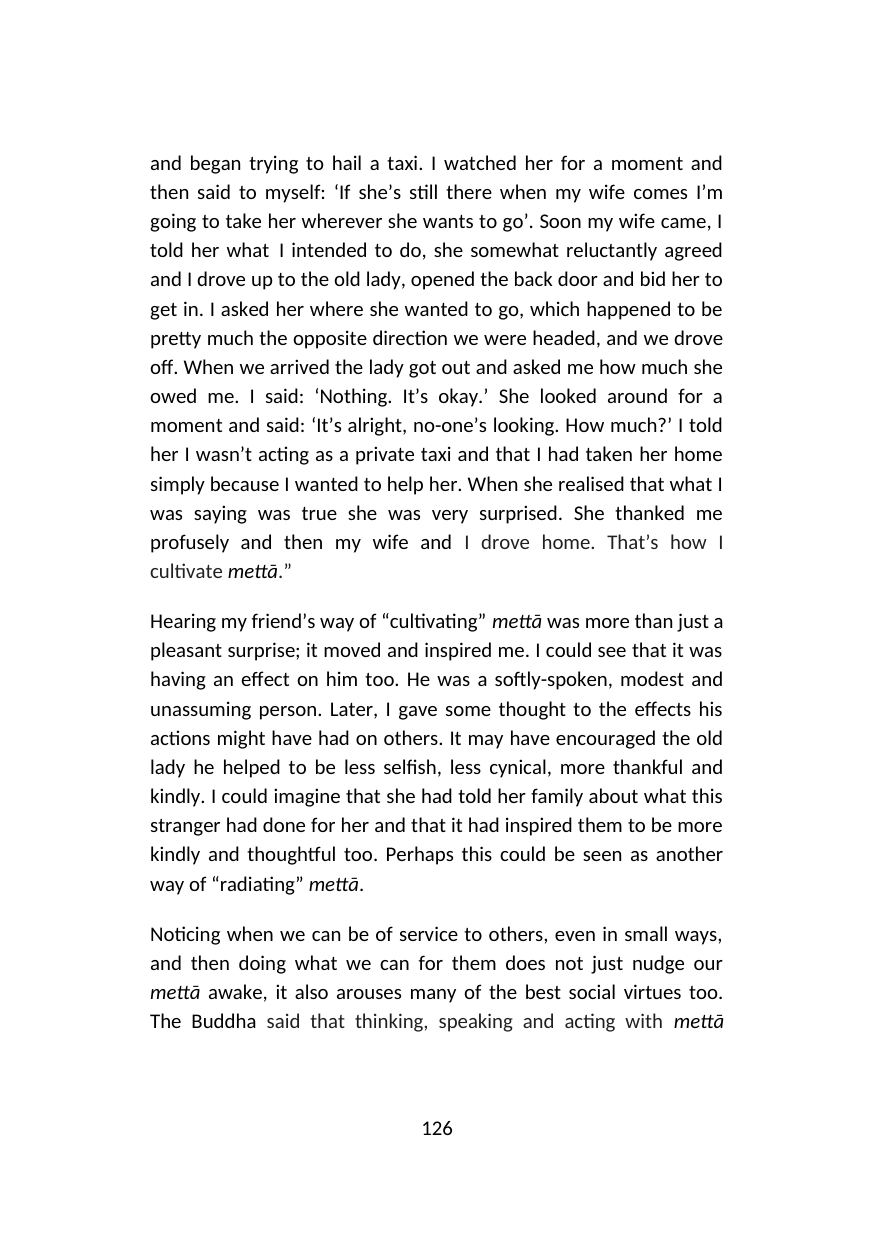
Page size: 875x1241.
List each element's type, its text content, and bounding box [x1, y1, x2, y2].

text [150, 150, 724, 584]
text Hearing my friend’s way of “cultivating” mettā was more than just a pleasant surprise; it moved and inspired me. I could see that it was having an effect on him too. He was a softly-spoken, modest and unassuming person. Later, I gave some thought to the effects his actions might have had on others. It may have encouraged the old lady he helped to be less selfish, less cynical, more thankful and kindly. I could imagine that she had told her family about what this stranger had done for her and that it had inspired them to be more kindly and thoughtful too. Perhaps this could be seen as another way of “radiating” mettā. [150, 608, 724, 896]
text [150, 921, 724, 1034]
